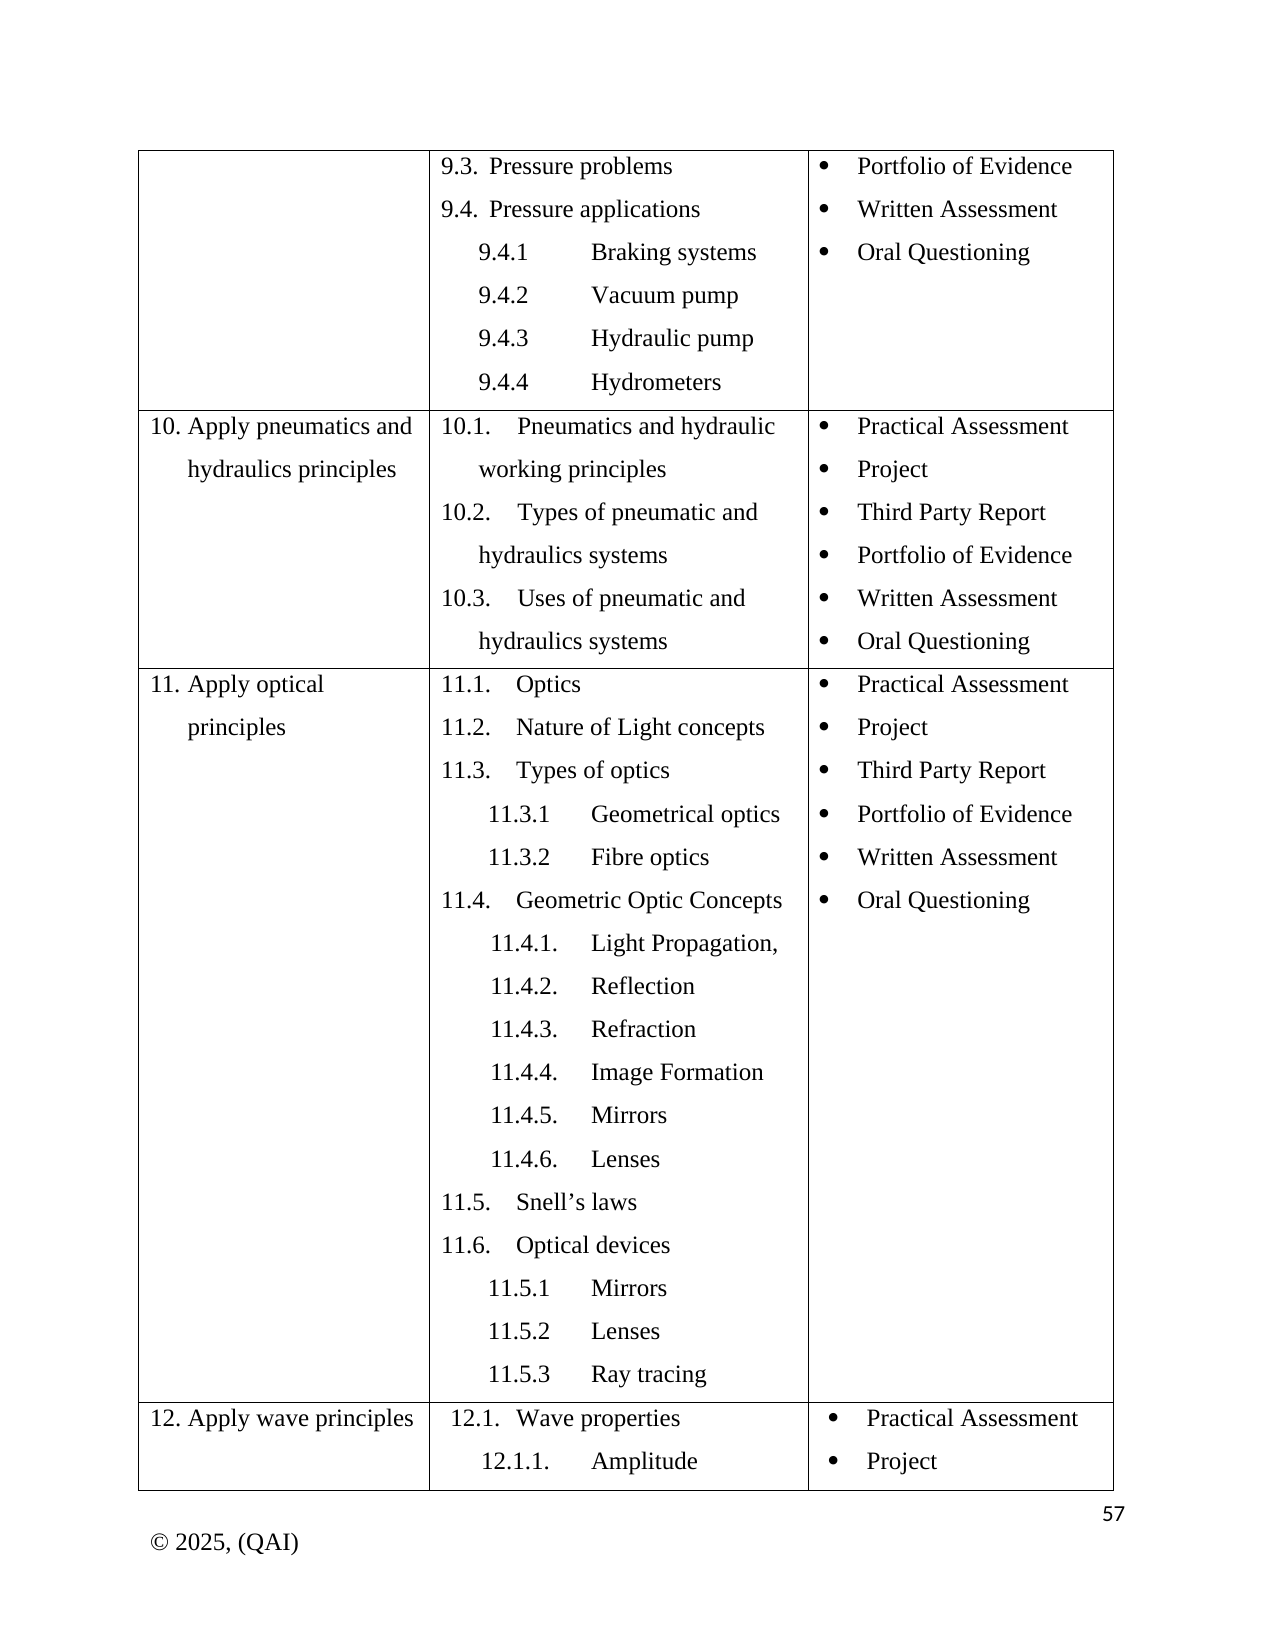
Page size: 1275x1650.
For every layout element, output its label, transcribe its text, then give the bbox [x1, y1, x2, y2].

table_cell Apply optical principles [139, 669, 429, 1402]
table_cell Pneumatics and hydraulic working principles Types of pneumatic and hydraulics systems Uses of pneumatic and hydraulics systems [430, 411, 808, 668]
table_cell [809, 1403, 1113, 1489]
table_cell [139, 151, 429, 410]
table_cell Practical Assessment Project Third Party Report Portfolio of Evidence Written Assessment Oral Questioning [809, 411, 1113, 668]
table_cell Apply pneumatics and hydraulics principles [139, 411, 429, 668]
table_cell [139, 1403, 429, 1489]
table_cell Optics Nature of Light concepts Types of optics Geometrical optics Fibre optics Geometric Optic Concepts Light Propagation, Reflection Refraction Image Formation Mirrors Lenses Snell’s laws Optical devices Mirrors Lenses Ray tracing [430, 669, 808, 1402]
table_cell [809, 151, 1113, 410]
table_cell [430, 151, 808, 410]
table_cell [430, 1403, 808, 1489]
table_cell Practical Assessment Project Third Party Report Portfolio of Evidence Written Assessment Oral Questioning [809, 669, 1113, 1402]
